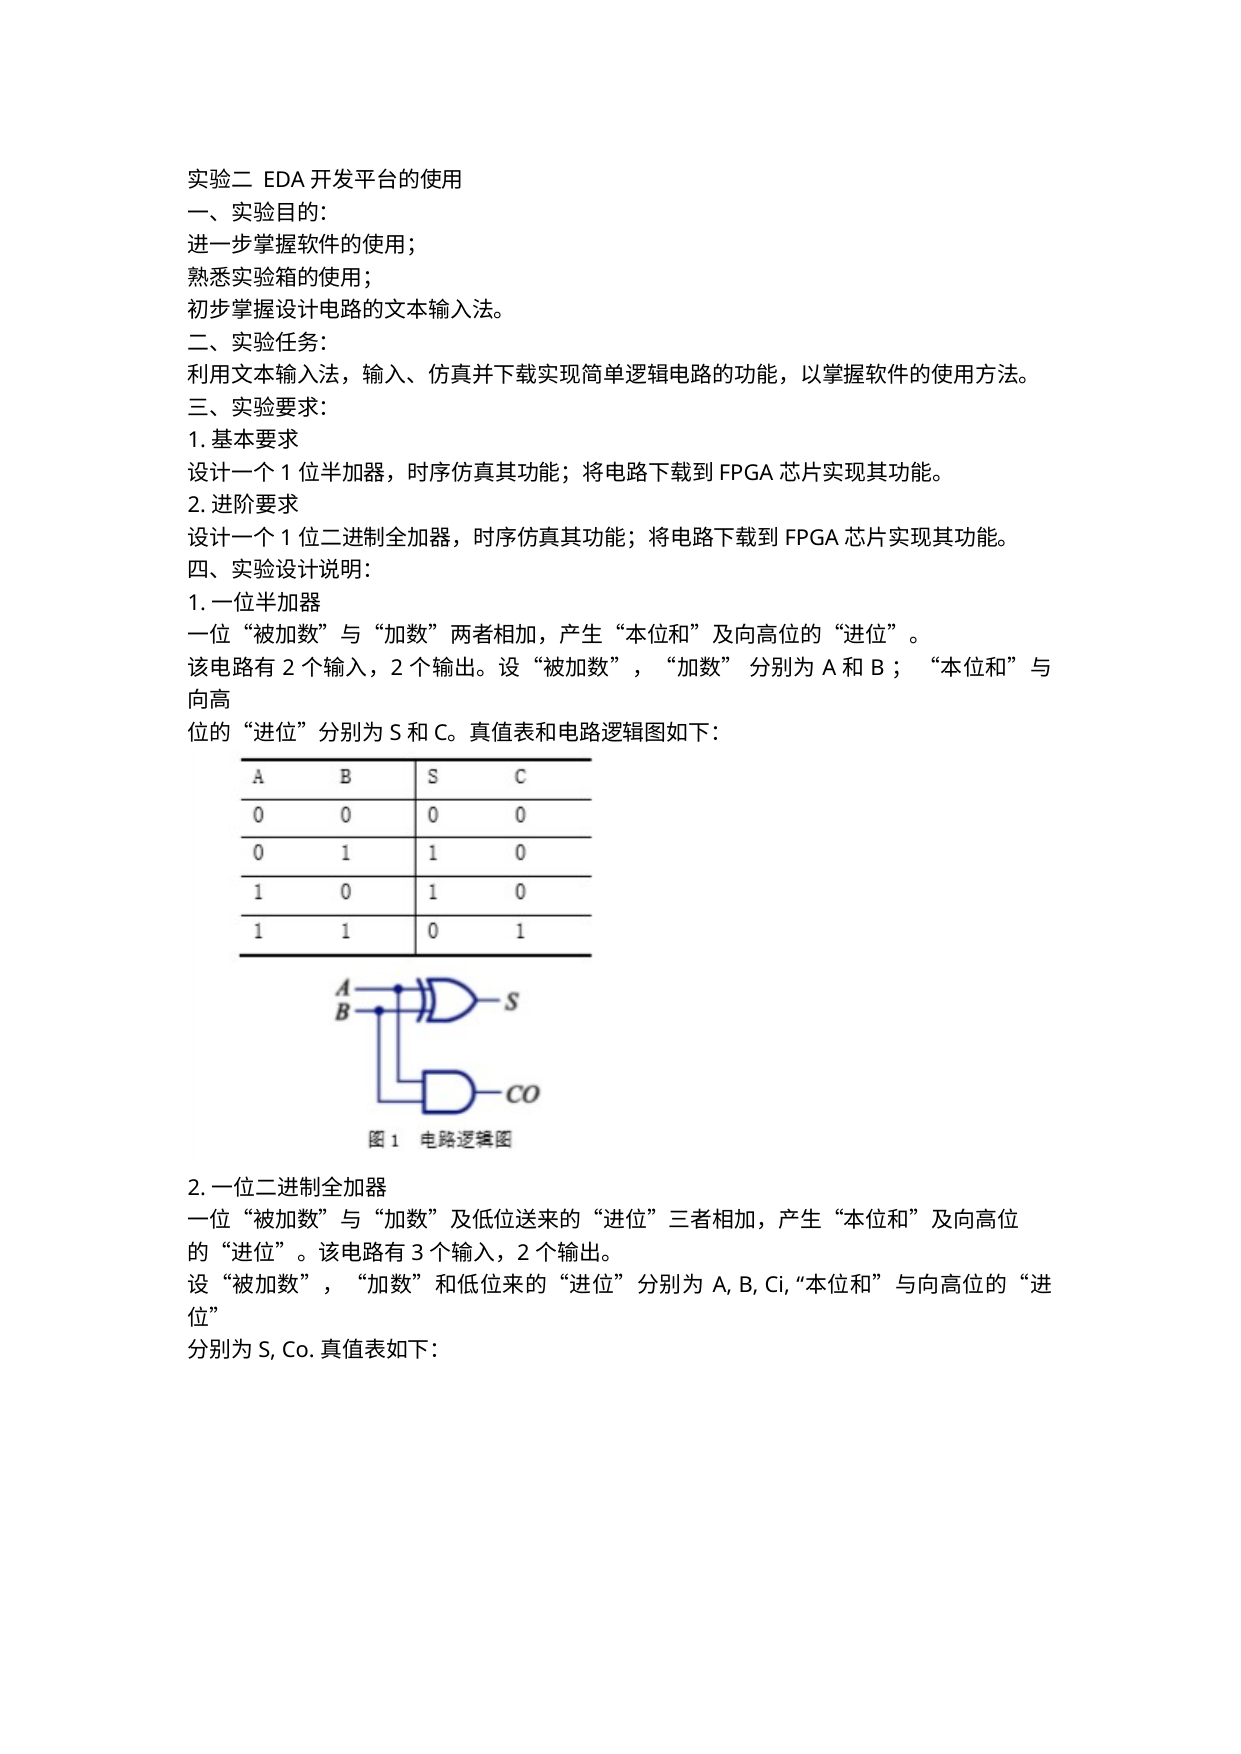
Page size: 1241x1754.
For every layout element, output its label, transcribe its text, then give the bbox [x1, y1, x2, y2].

picture [193, 747, 658, 1161]
text 进一步掌握软件的使用； [187, 227, 1053, 259]
text 实验二 EDA 开发平台的使用 [187, 162, 1053, 194]
text 熟悉实验箱的使用； [187, 259, 1053, 292]
text 初步掌握设计电路的文本输入法。 [187, 292, 1053, 324]
text 利用文本输入法，输入、仿真并下载实现简单逻辑电路的功能，以掌握软件的使用方法。 [187, 357, 1053, 389]
text 的“进位”。该电路有 3 个输入，2 个输出。 [187, 1234, 1053, 1267]
text 一、实验目的： [187, 194, 1053, 227]
text 2. 一位二进制全加器 [187, 1169, 1053, 1202]
text 二、实验任务： [187, 324, 1053, 357]
text 1. 基本要求 [187, 422, 1053, 454]
text 设“被加数”，“加数”和低位来的“进位”分别为 A, B, Ci, “本位和”与向高位的“进位” [187, 1267, 1053, 1332]
text 位的“进位”分别为 S 和 C。真值表和电路逻辑图如下： [187, 714, 1053, 747]
text 一位“被加数”与“加数”及低位送来的“进位”三者相加，产生“本位和”及向高位 [187, 1202, 1053, 1234]
text 三、实验要求： [187, 389, 1053, 422]
text 分别为 S, Co. 真值表如下： [187, 1332, 1053, 1364]
text 设计一个 1 位二进制全加器，时序仿真其功能；将电路下载到 FPGA 芯片实现其功能。 [187, 519, 1053, 552]
text 设计一个 1 位半加器，时序仿真其功能；将电路下载到 FPGA 芯片实现其功能。 [187, 454, 1053, 487]
text 1. 一位半加器 [187, 584, 1053, 617]
text 2. 进阶要求 [187, 487, 1053, 519]
text 该电路有 2 个输入，2 个输出。设“被加数”，“加数” 分别为 A 和 B ； “本位和”与向高 [187, 649, 1053, 714]
text 一位“被加数”与“加数”两者相加，产生“本位和”及向高位的“进位”。 [187, 617, 1053, 649]
text 四、实验设计说明： [187, 552, 1053, 584]
